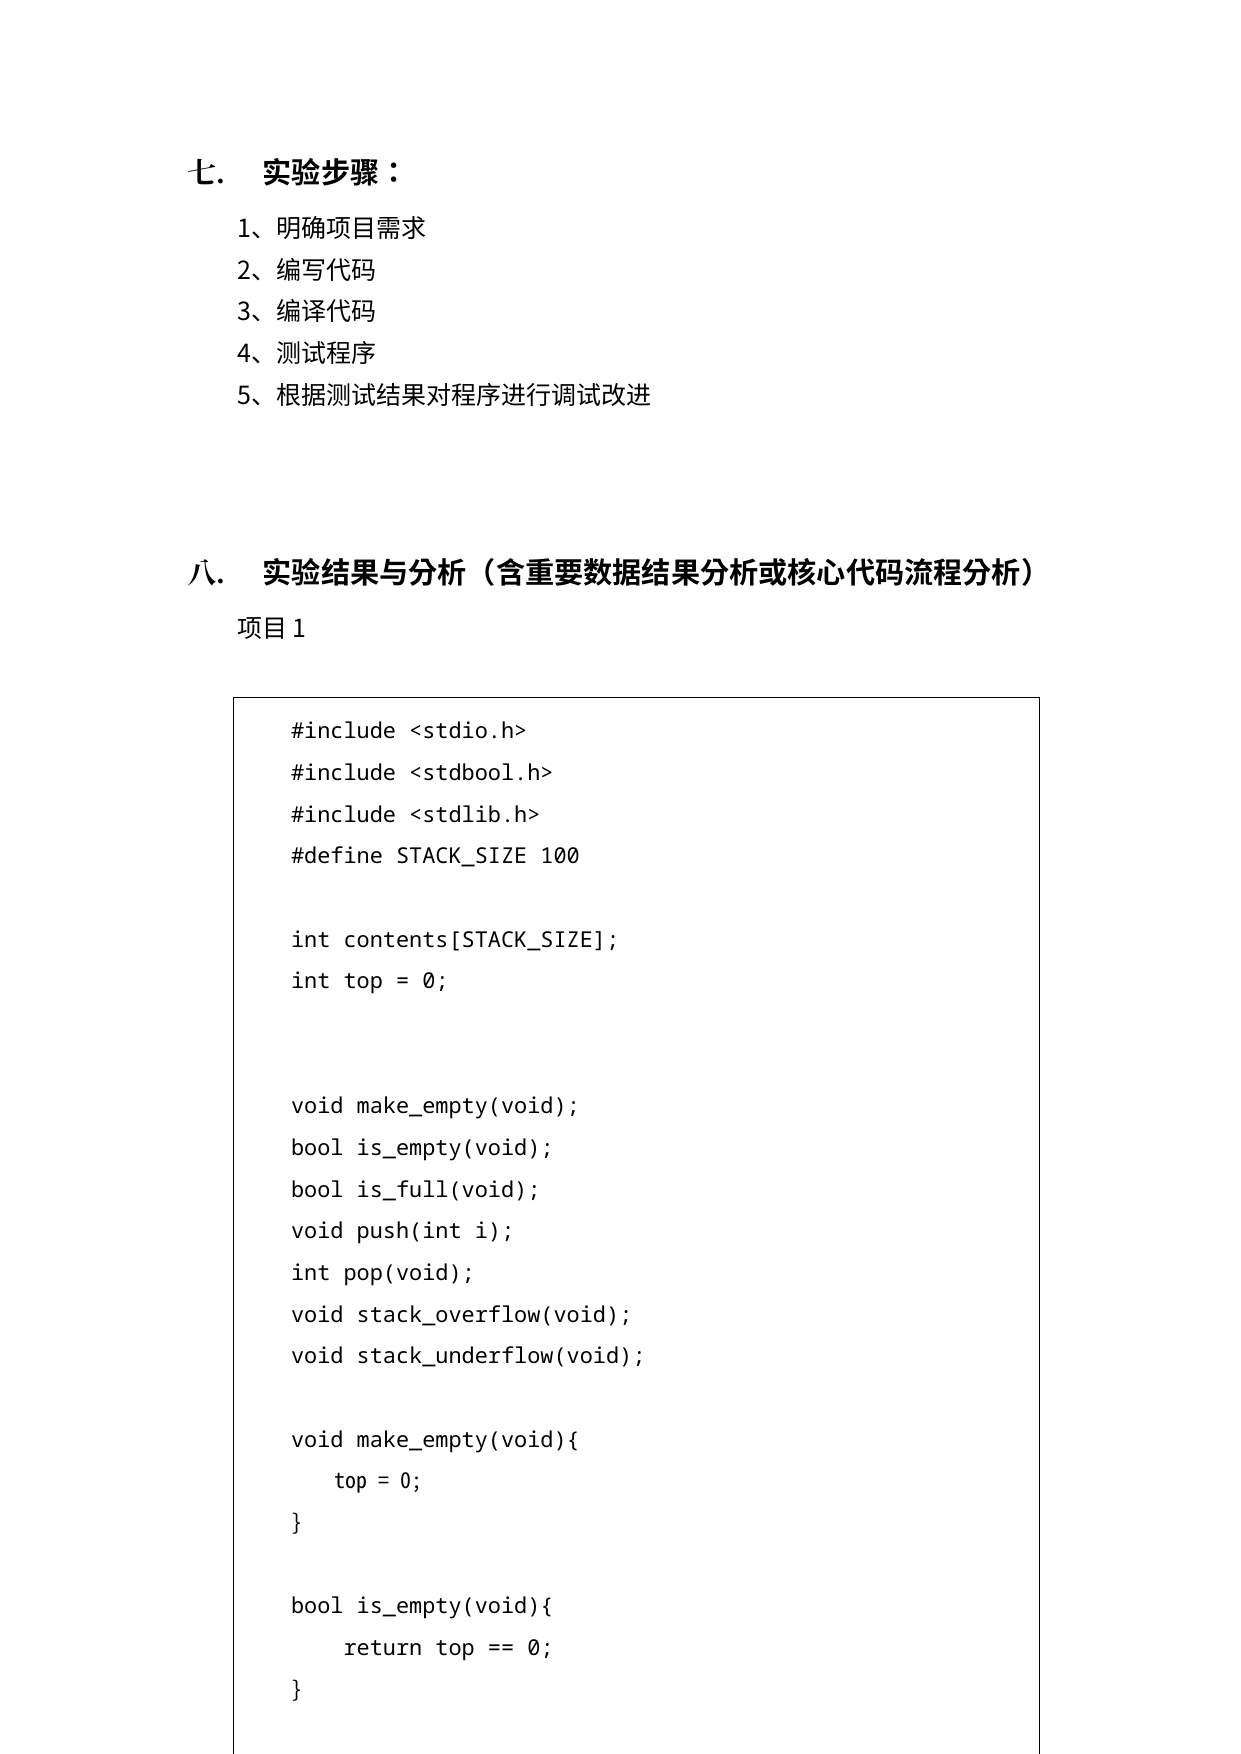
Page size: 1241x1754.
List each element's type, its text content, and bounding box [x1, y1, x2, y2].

text 4、测试程序 [187, 329, 1053, 371]
text 5、根据测试结果对程序进行调试改进 [187, 371, 1053, 412]
text 2、编写代码 [187, 246, 1053, 287]
text 3、编译代码 [187, 287, 1053, 329]
text 项目1 [187, 604, 1053, 646]
list 实验结果与分析（含重要数据结果分析或核心代码流程分析） [187, 550, 1053, 592]
text 1、明确项目需求 [187, 204, 1053, 246]
list 实验步骤： [187, 150, 1053, 192]
